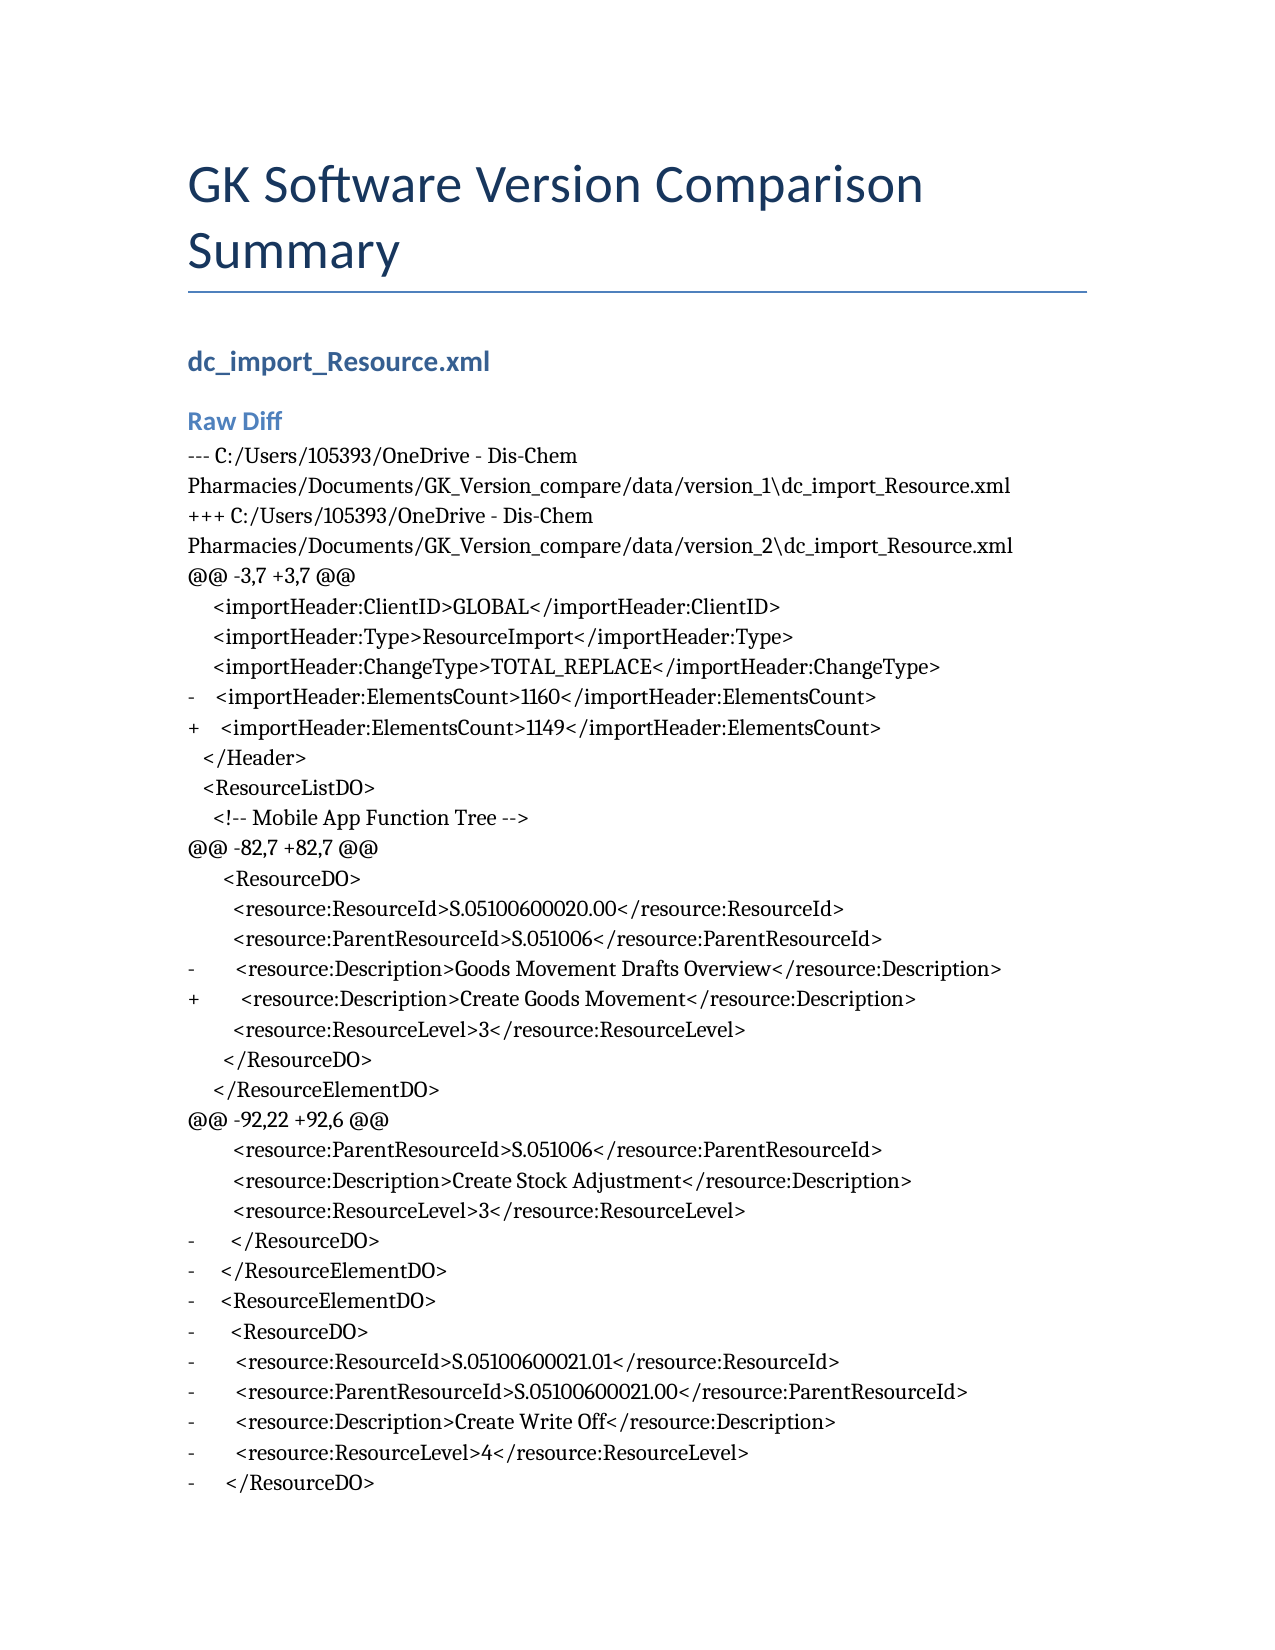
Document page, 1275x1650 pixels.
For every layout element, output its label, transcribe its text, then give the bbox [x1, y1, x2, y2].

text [187, 442, 1087, 1496]
subtitle dc_import_Resource.xml [187, 343, 1087, 378]
subtitle Raw Diff [187, 404, 1087, 437]
title GK Software Version Comparison Summary [187, 150, 1087, 293]
